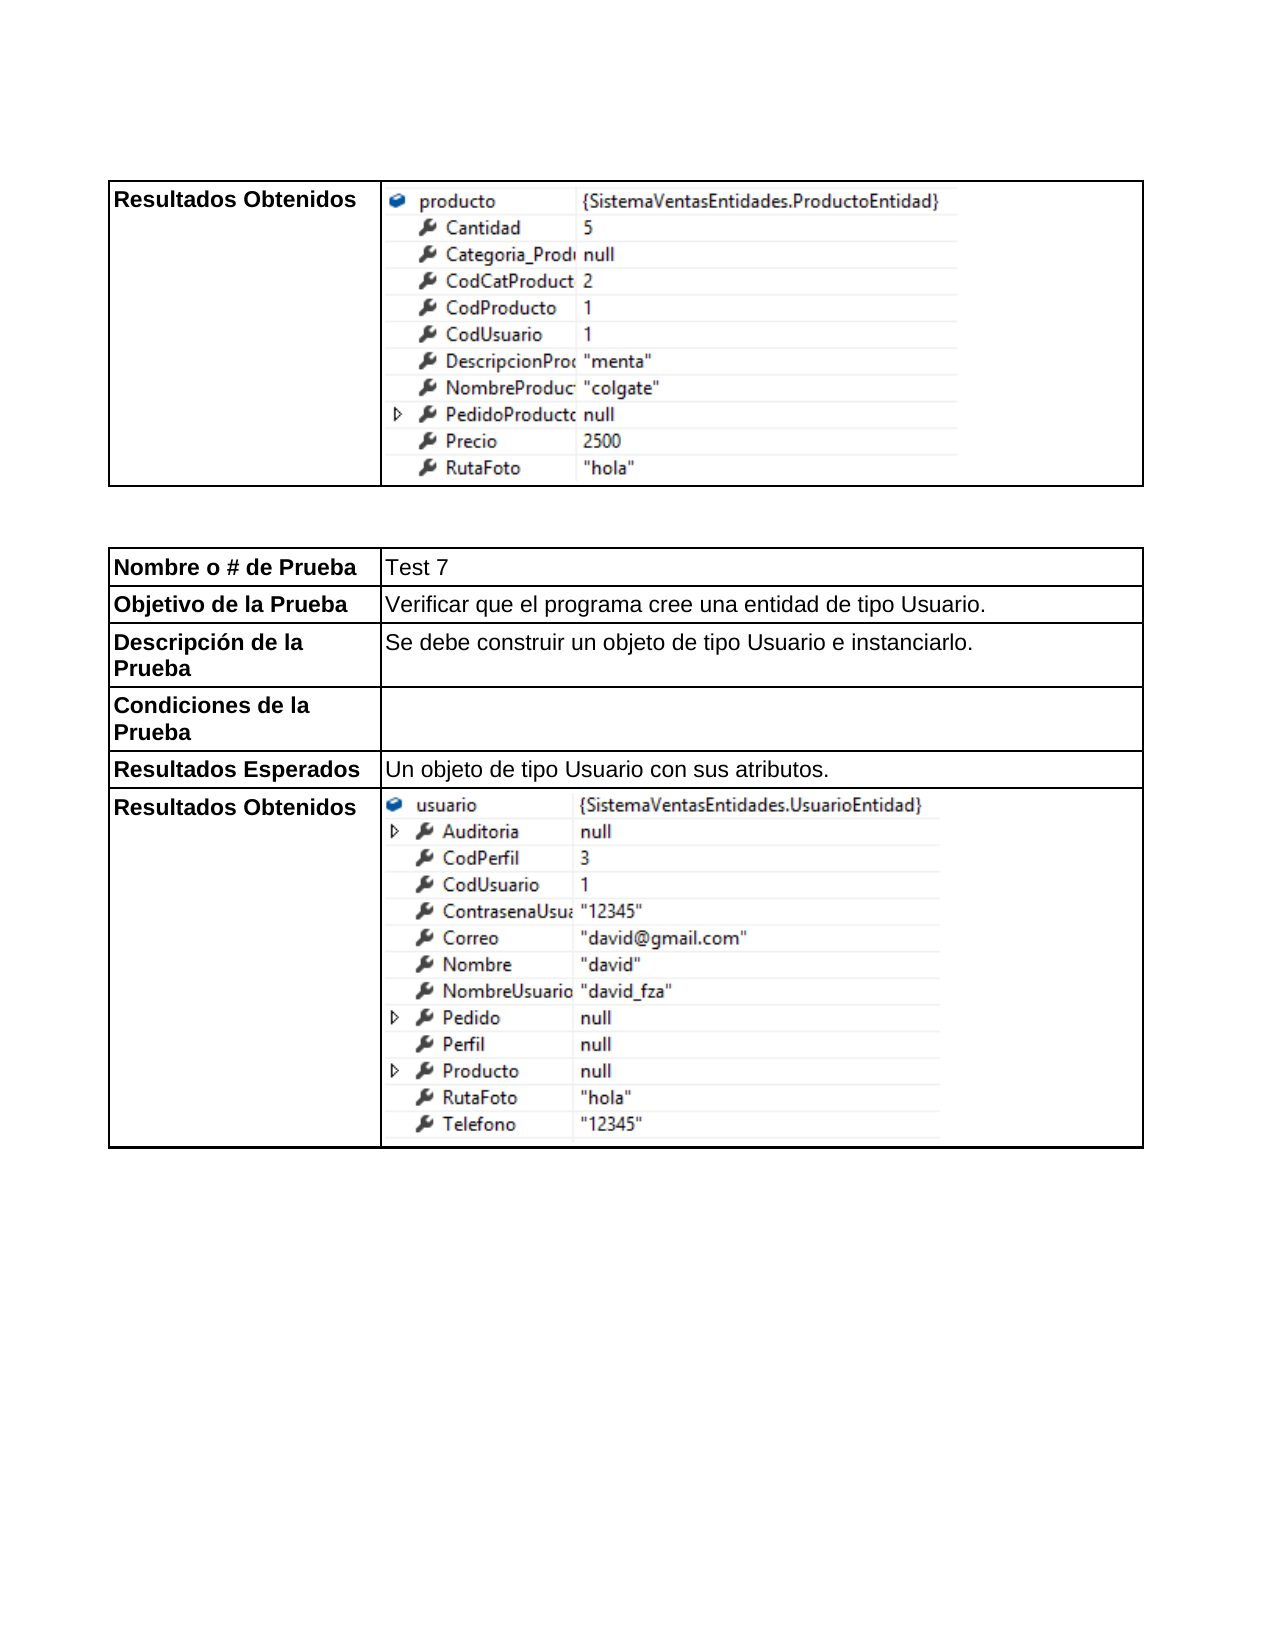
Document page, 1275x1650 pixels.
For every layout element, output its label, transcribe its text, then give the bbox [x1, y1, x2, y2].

table_cell Objetivo de la Prueba [110, 587, 380, 622]
table_cell Resultados Esperados [110, 752, 380, 787]
table_cell Resultados Obtenidos [110, 182, 380, 485]
table_cell [382, 688, 1142, 749]
table_cell Condiciones de la Prueba [110, 688, 380, 749]
table_cell [382, 182, 1142, 485]
picture [385, 793, 940, 1142]
table_cell Verificar que el programa cree una entidad de tipo Usuario. [382, 587, 1142, 622]
table_cell Resultados Obtenidos [110, 789, 380, 1146]
table_header Test 7 [382, 549, 1142, 584]
table_cell [382, 789, 1142, 1146]
table_cell Un objeto de tipo Usuario con sus atributos. [382, 752, 1142, 787]
table_cell Descripción de la Prueba [110, 624, 380, 686]
table_cell Se debe construir un objeto de tipo Usuario e instanciarlo. [382, 624, 1142, 686]
picture [385, 186, 957, 481]
table_header Nombre o # de Prueba [110, 549, 380, 584]
